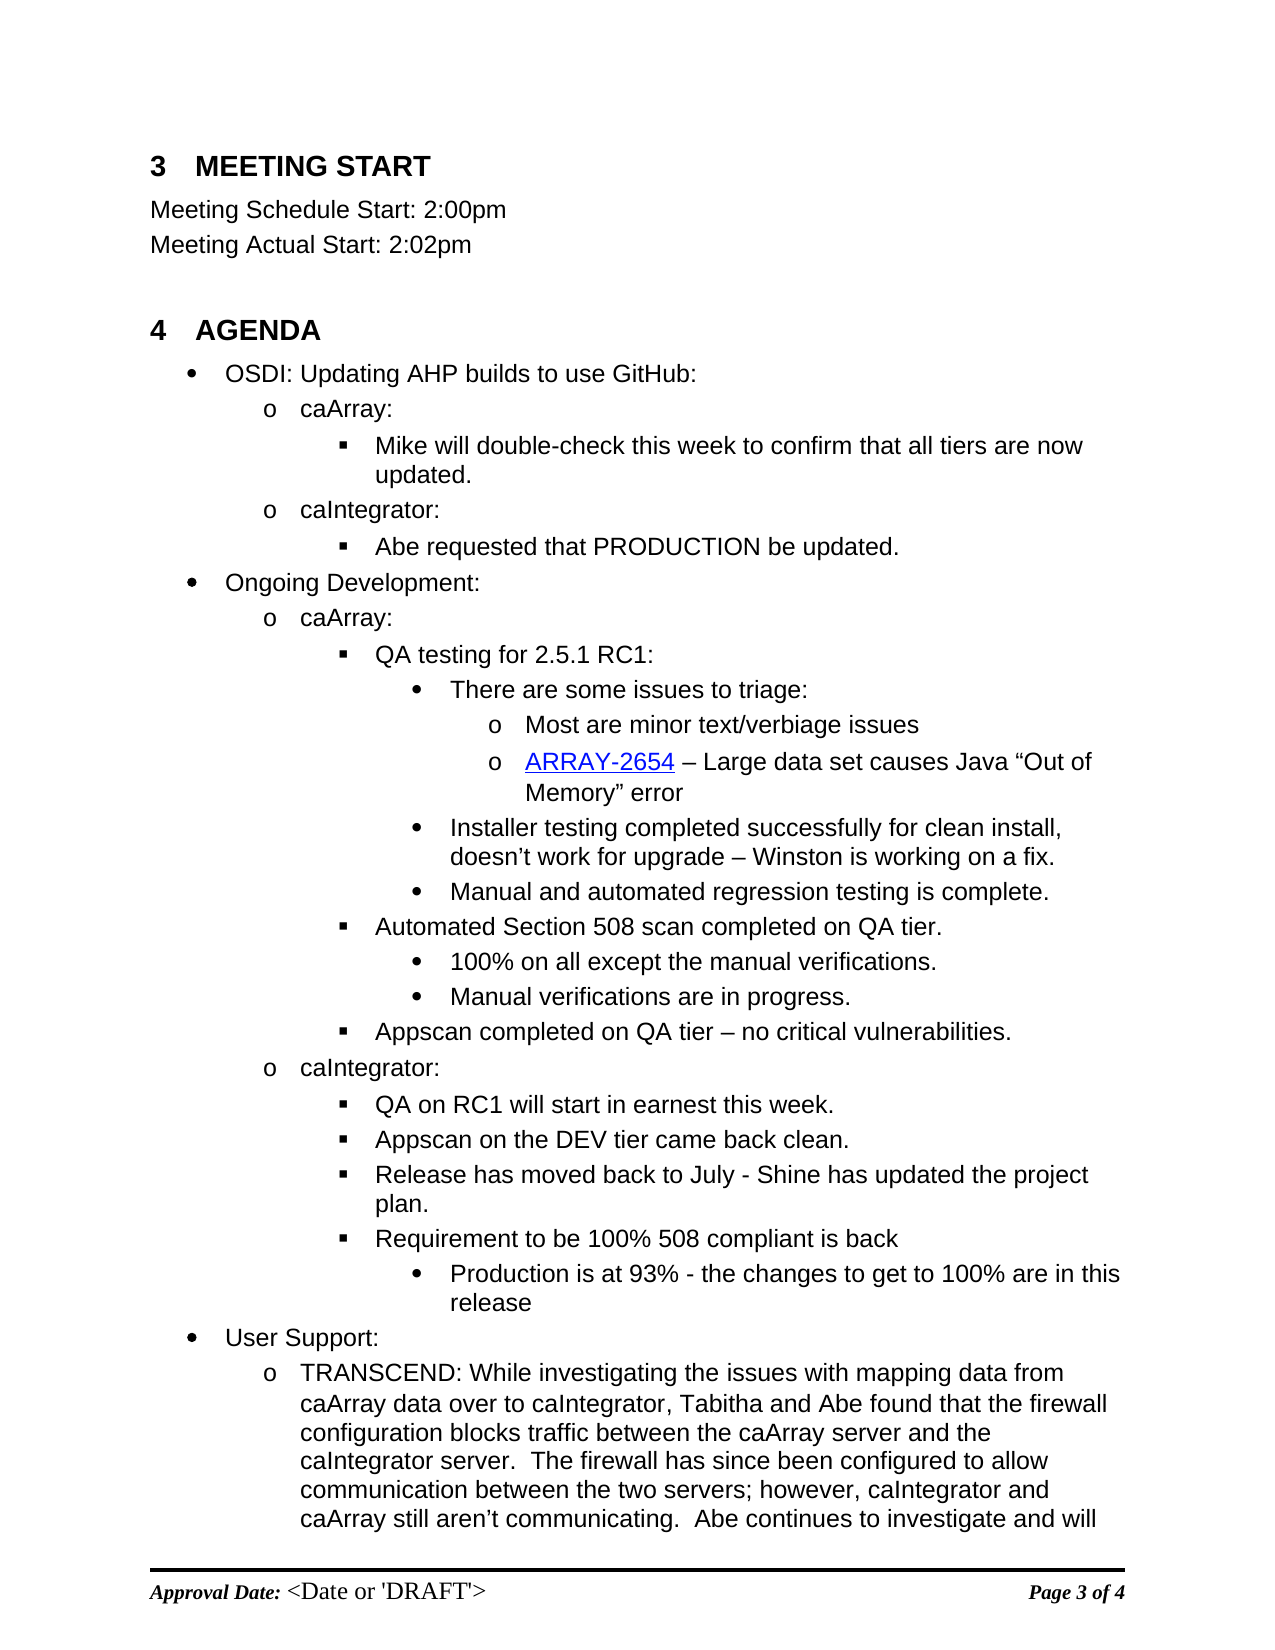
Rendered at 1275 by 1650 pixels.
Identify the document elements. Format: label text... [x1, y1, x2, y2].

list Appscan completed on QA tier – no critical vulnerabilities. [337, 1017, 1125, 1046]
list Ongoing Development: [187, 567, 1125, 596]
list There are some issues to triage: [412, 675, 1125, 704]
list QA on RC1 will start in earnest this week. [337, 1090, 1125, 1118]
list Automated Section 508 scan completed on QA tier. [337, 912, 1125, 941]
list Appscan on the DEV tier came back clean. [337, 1125, 1125, 1154]
list Manual verifications are in progress. [412, 982, 1125, 1011]
list caIntegrator: [262, 495, 1125, 526]
list Requirement to be 100% 508 compliant is back [337, 1224, 1125, 1253]
text Meeting Actual Start: 2:02pm [150, 231, 1125, 259]
list QA testing for 2.5.1 RC1: [337, 640, 1125, 669]
list ARRAY-2654 – Large data set causes Java “Out of Memory” error [487, 747, 1125, 807]
list Production is at 93% - the changes to get to 100% are in this release [412, 1259, 1125, 1316]
subtitle Meeting Start [150, 149, 1125, 183]
list User Support: [187, 1323, 1125, 1352]
list OSDI: Updating AHP builds to use GitHub: [187, 359, 1125, 388]
text Meeting Schedule Start: 2:00pm [150, 196, 1125, 224]
list Release has moved back to July - Shine has updated the project plan. [337, 1160, 1125, 1217]
list caArray: [262, 394, 1125, 425]
list Mike will double-check this week to confirm that all tiers are now updated. [337, 431, 1125, 489]
list Most are minor text/verbiage issues [487, 710, 1125, 741]
subtitle Agenda [150, 313, 1125, 347]
list Abe requested that PRODUCTION be updated. [337, 532, 1125, 561]
list 100% on all except the manual verifications. [412, 947, 1125, 976]
list caArray: [262, 603, 1125, 633]
list caIntegrator: [262, 1052, 1125, 1083]
list Installer testing completed successfully for clean install, doesn’t work for upgrade – Winston is working on a fix. [412, 813, 1125, 871]
list Manual and automated regression testing is complete. [412, 877, 1125, 906]
